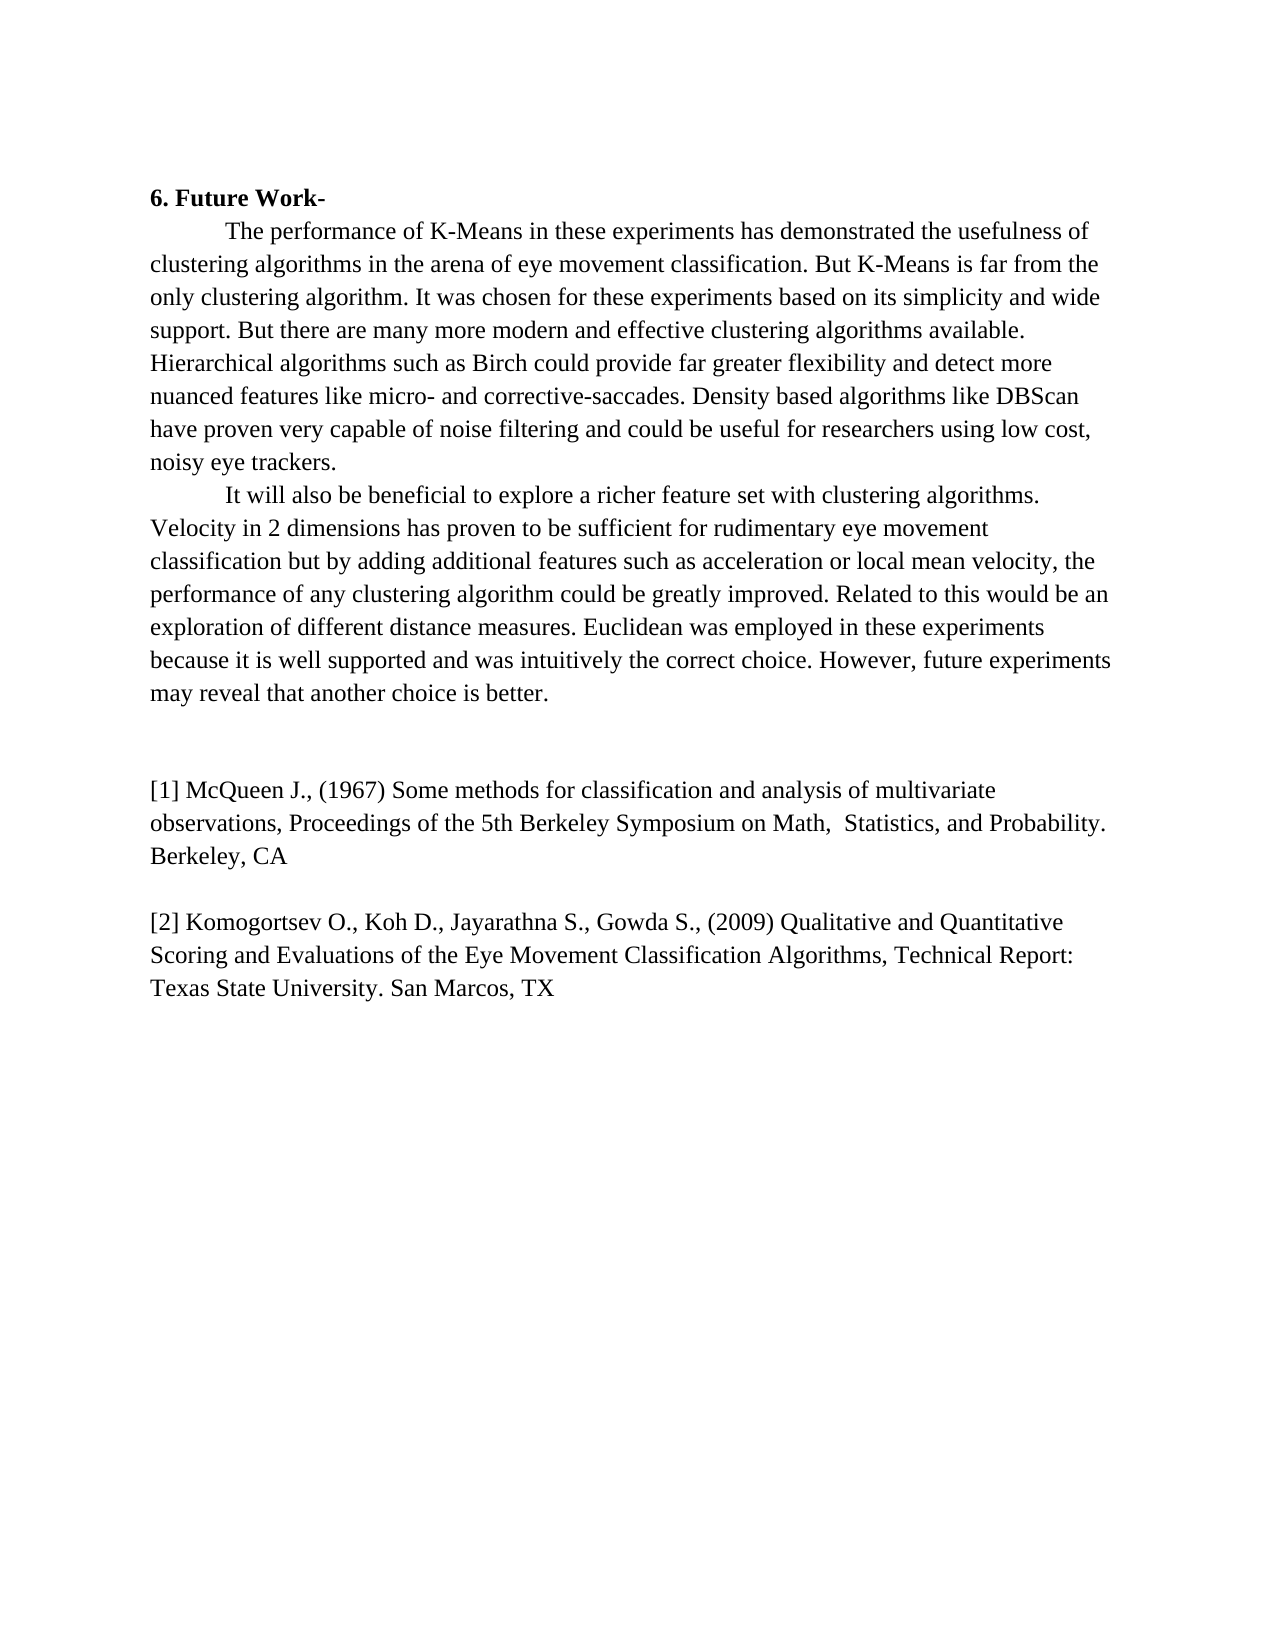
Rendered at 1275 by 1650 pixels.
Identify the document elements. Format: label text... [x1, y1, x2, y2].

text 6. Future Work- [150, 183, 1125, 212]
text [2] Komogortsev O., Koh D., Jayarathna S., Gowda S., (2009) Qualitative and Quantitative Scoring and Evaluations of the Eye Movement Classification Algorithms, Technical Report: Texas State University. San Marcos, TX [150, 907, 1125, 1002]
text The performance of K-Means in these experiments has demonstrated the usefulness of clustering algorithms in the arena of eye movement classification. But K-Means is far from the only clustering algorithm. It was chosen for these experiments based on its simplicity and wide support. But there are many more modern and effective clustering algorithms available. Hierarchical algorithms such as Birch could provide far greater flexibility and detect more nuanced features like micro- and corrective-saccades. Density based algorithms like DBScan have proven very capable of noise filtering and could be useful for researchers using low cost, noisy eye trackers. [150, 216, 1125, 476]
text [1] McQueen J., (1967) Some methods for classification and analysis of multivariate observations, Proceedings of the 5th Berkeley Symposium on Math, Statistics, and Probability. Berkeley, CA [150, 775, 1125, 870]
text It will also be beneficial to explore a richer feature set with clustering algorithms. Velocity in 2 dimensions has proven to be sufficient for rudimentary eye movement classification but by adding additional features such as acceleration or local mean velocity, the performance of any clustering algorithm could be greatly improved. Related to this would be an exploration of different distance measures. Euclidean was employed in these experiments because it is well supported and was intuitively the correct choice. However, future experiments may reveal that another choice is better. [150, 480, 1125, 707]
